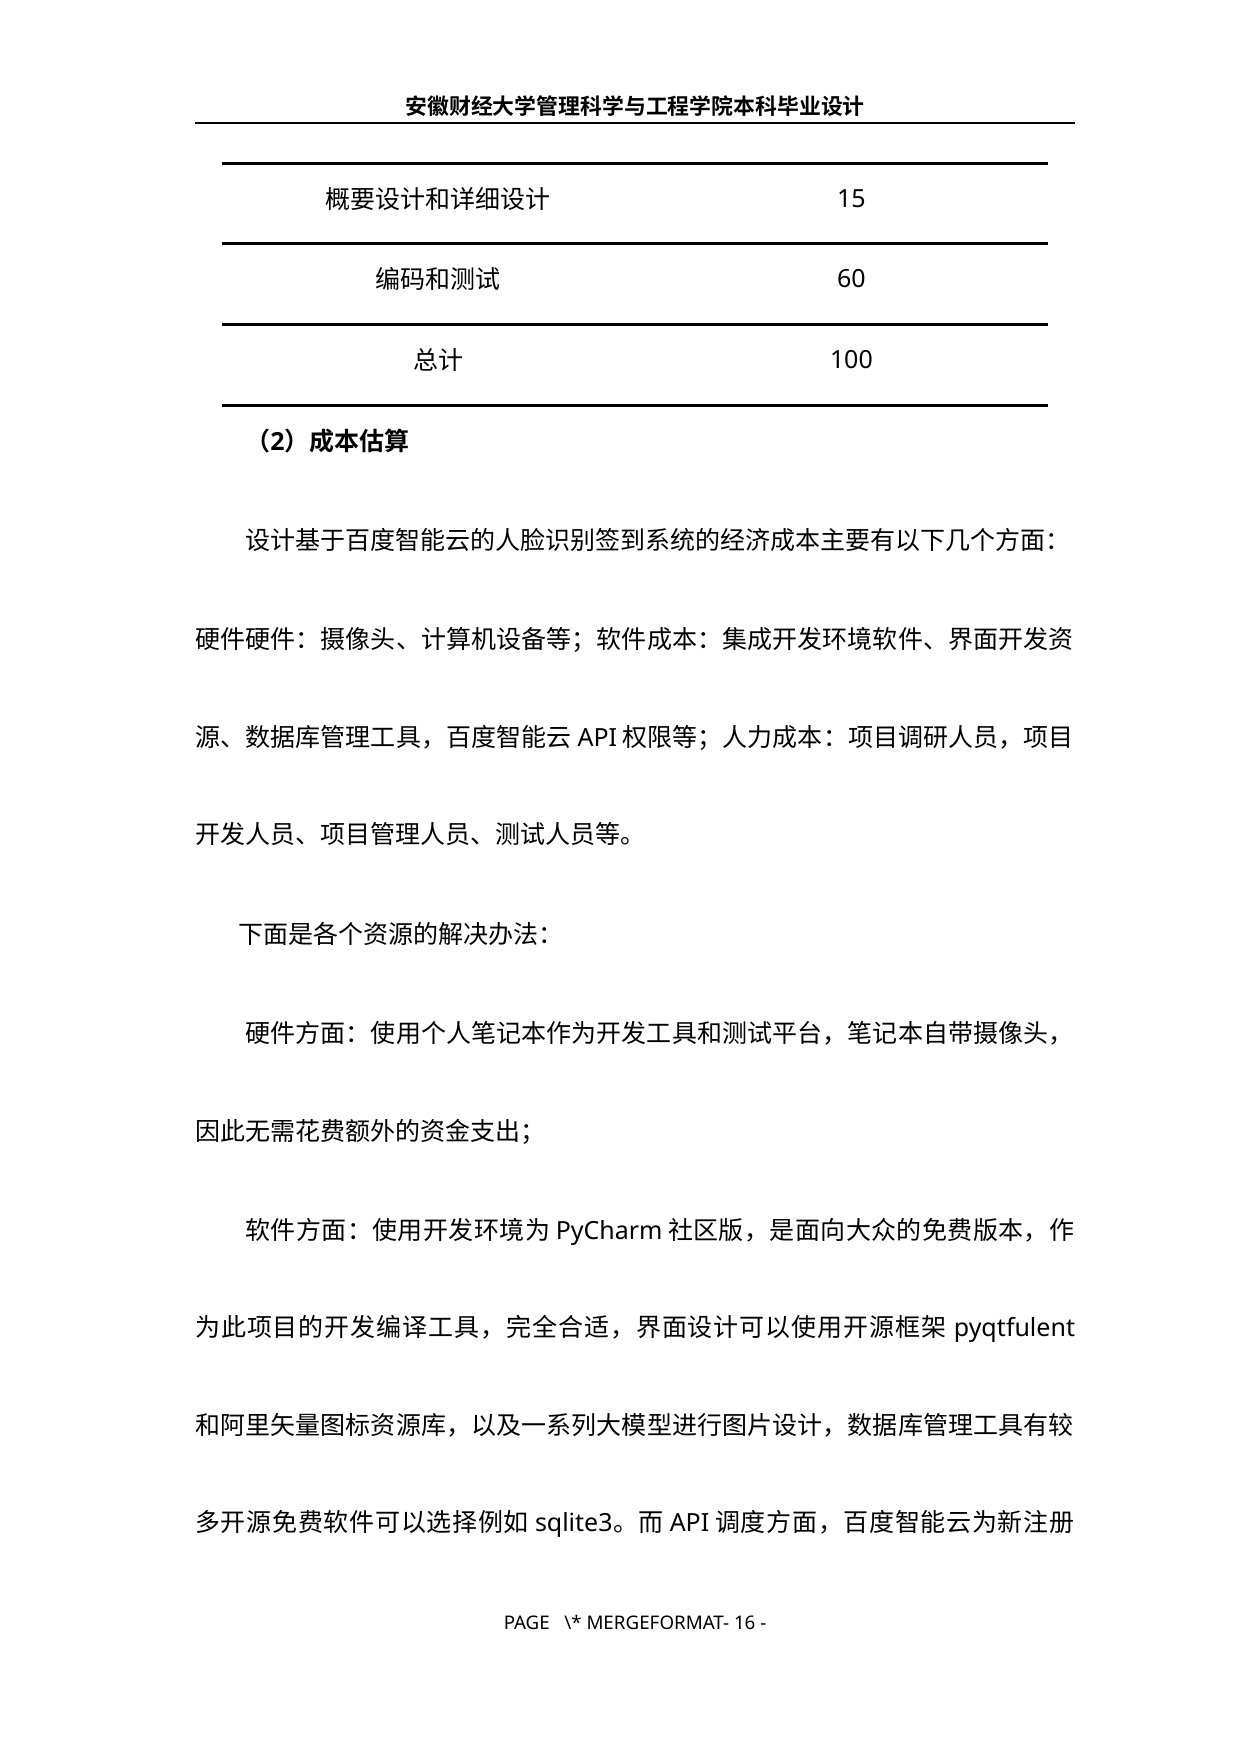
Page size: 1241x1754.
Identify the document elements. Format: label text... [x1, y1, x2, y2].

table_cell 100 [654, 326, 1048, 403]
text 硬件硬件：摄像头、计算机设备等；软件成本：集成开发环境软件、界面开发资源、数据库管理工具，百度智能云API权限等；人力成本：项目调研人员，项目开发人员、项目管理人员、测试人员等。 [195, 605, 1075, 865]
table_cell 编码和测试 [222, 245, 654, 323]
text 硬件方面：使用个人笔记本作为开发工具和测试平台，笔记本自带摄像头，因此无需花费额外的资金支出； [195, 999, 1075, 1162]
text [195, 1196, 1075, 1553]
table_cell 15 [654, 165, 1048, 242]
table_cell 概要设计和详细设计 [222, 165, 654, 242]
list 成本估算 [195, 407, 1075, 472]
text 设计基于百度智能云的人脸识别签到系统的经济成本主要有以下几个方面： [195, 506, 1075, 571]
text 下面是各个资源的解决办法： [195, 900, 1075, 965]
table_cell 60 [654, 245, 1048, 323]
table_cell 总计 [222, 326, 654, 403]
